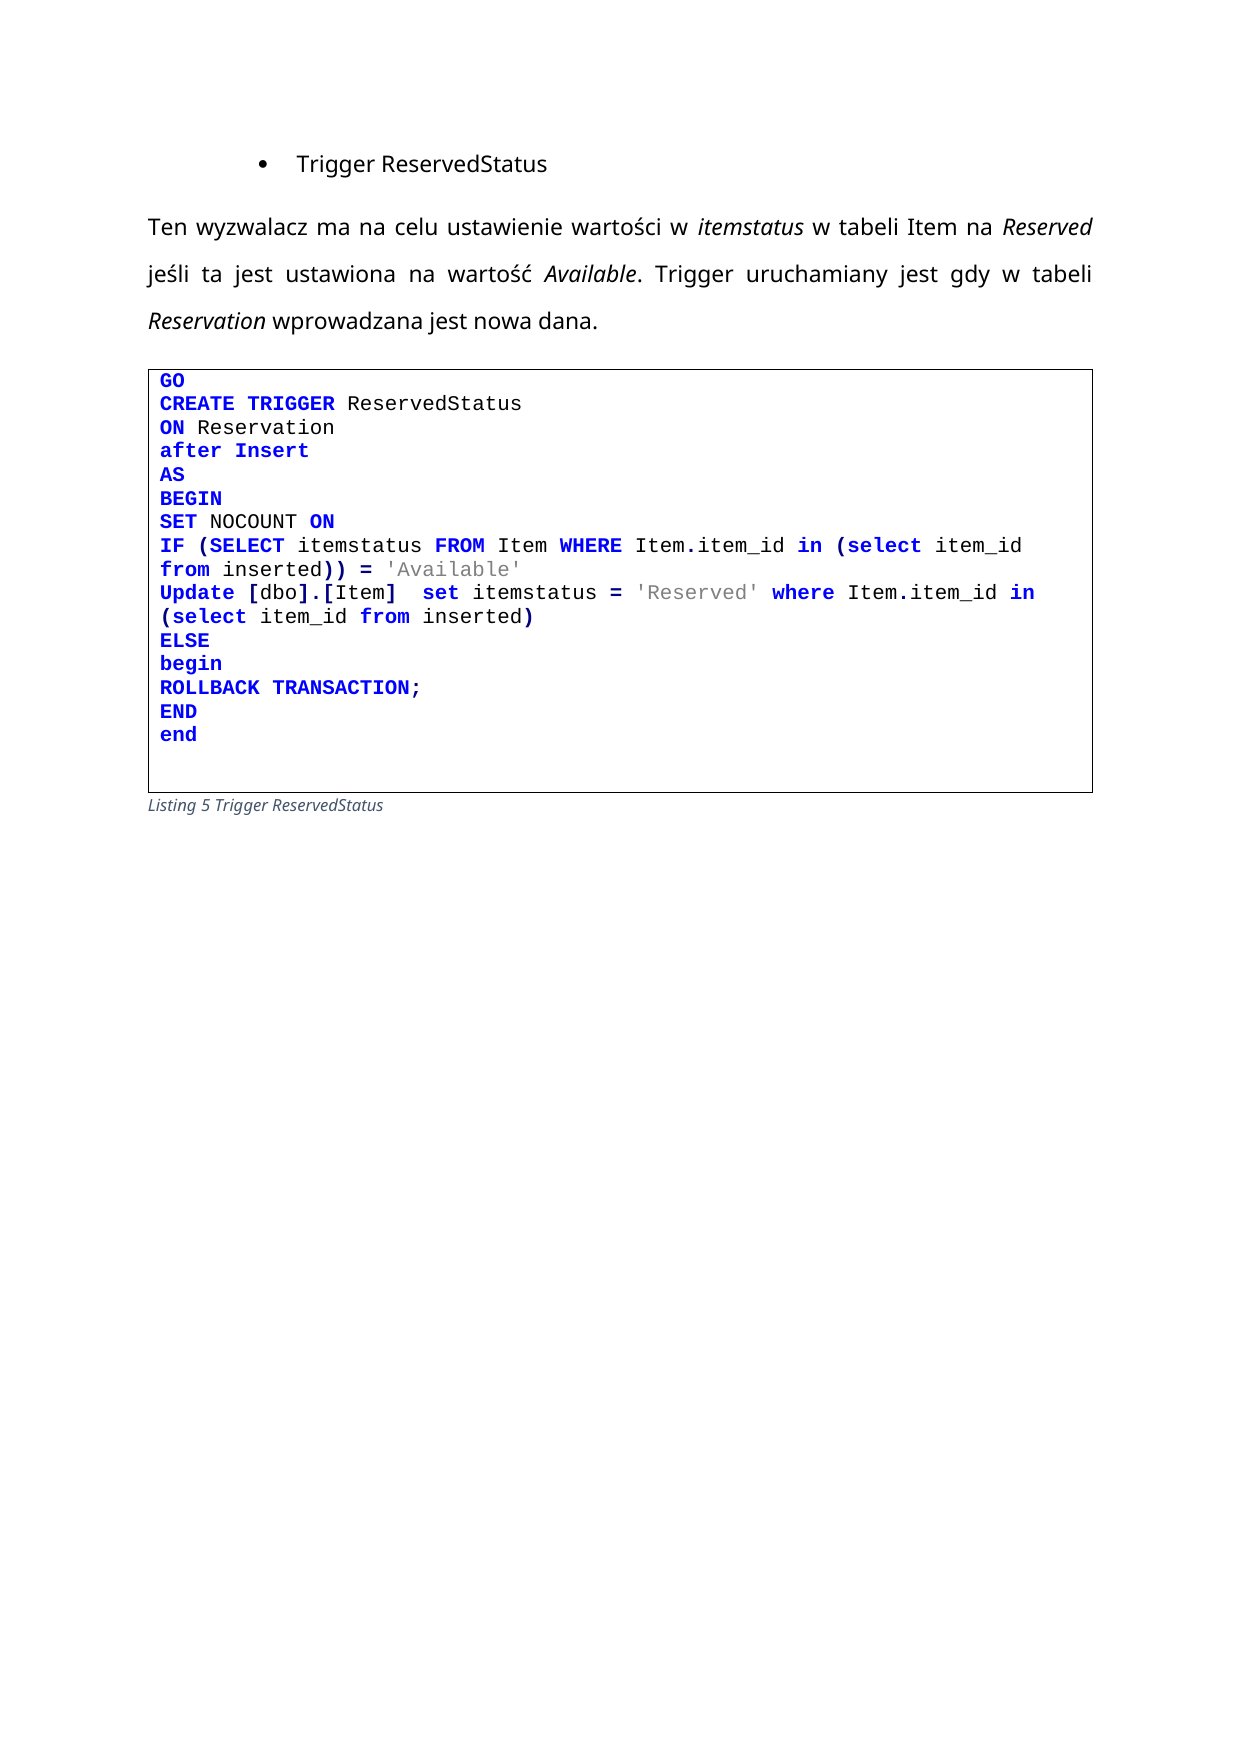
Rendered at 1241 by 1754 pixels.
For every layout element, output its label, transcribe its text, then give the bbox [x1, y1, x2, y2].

text Ten wyzwalacz ma na celu ustawienie wartości w itemstatus w tabeli Item na Reserved jeśli ta jest ustawiona na wartość Available. Trigger uruchamiany jest gdy w tabeli Reservation wprowadzana jest nowa dana. [148, 211, 1092, 336]
list Trigger ReservedStatus [259, 148, 1092, 179]
text Listing 5 Trigger ReservedStatus [148, 793, 1092, 816]
table_header GO CREATE TRIGGER ReservedStatus ON Reservation after Insert AS BEGIN SET NOCOUNT ON IF (SELECT itemstatus FROM Item WHERE Item.item_id in (select item_id from inserted)) = 'Available' Update [dbo].[Item] set itemstatus = 'Reserved' where Item.item_id in (select item_id from inserted) ELSE begin ROLLBACK TRANSACTION; END end [149, 370, 1092, 792]
